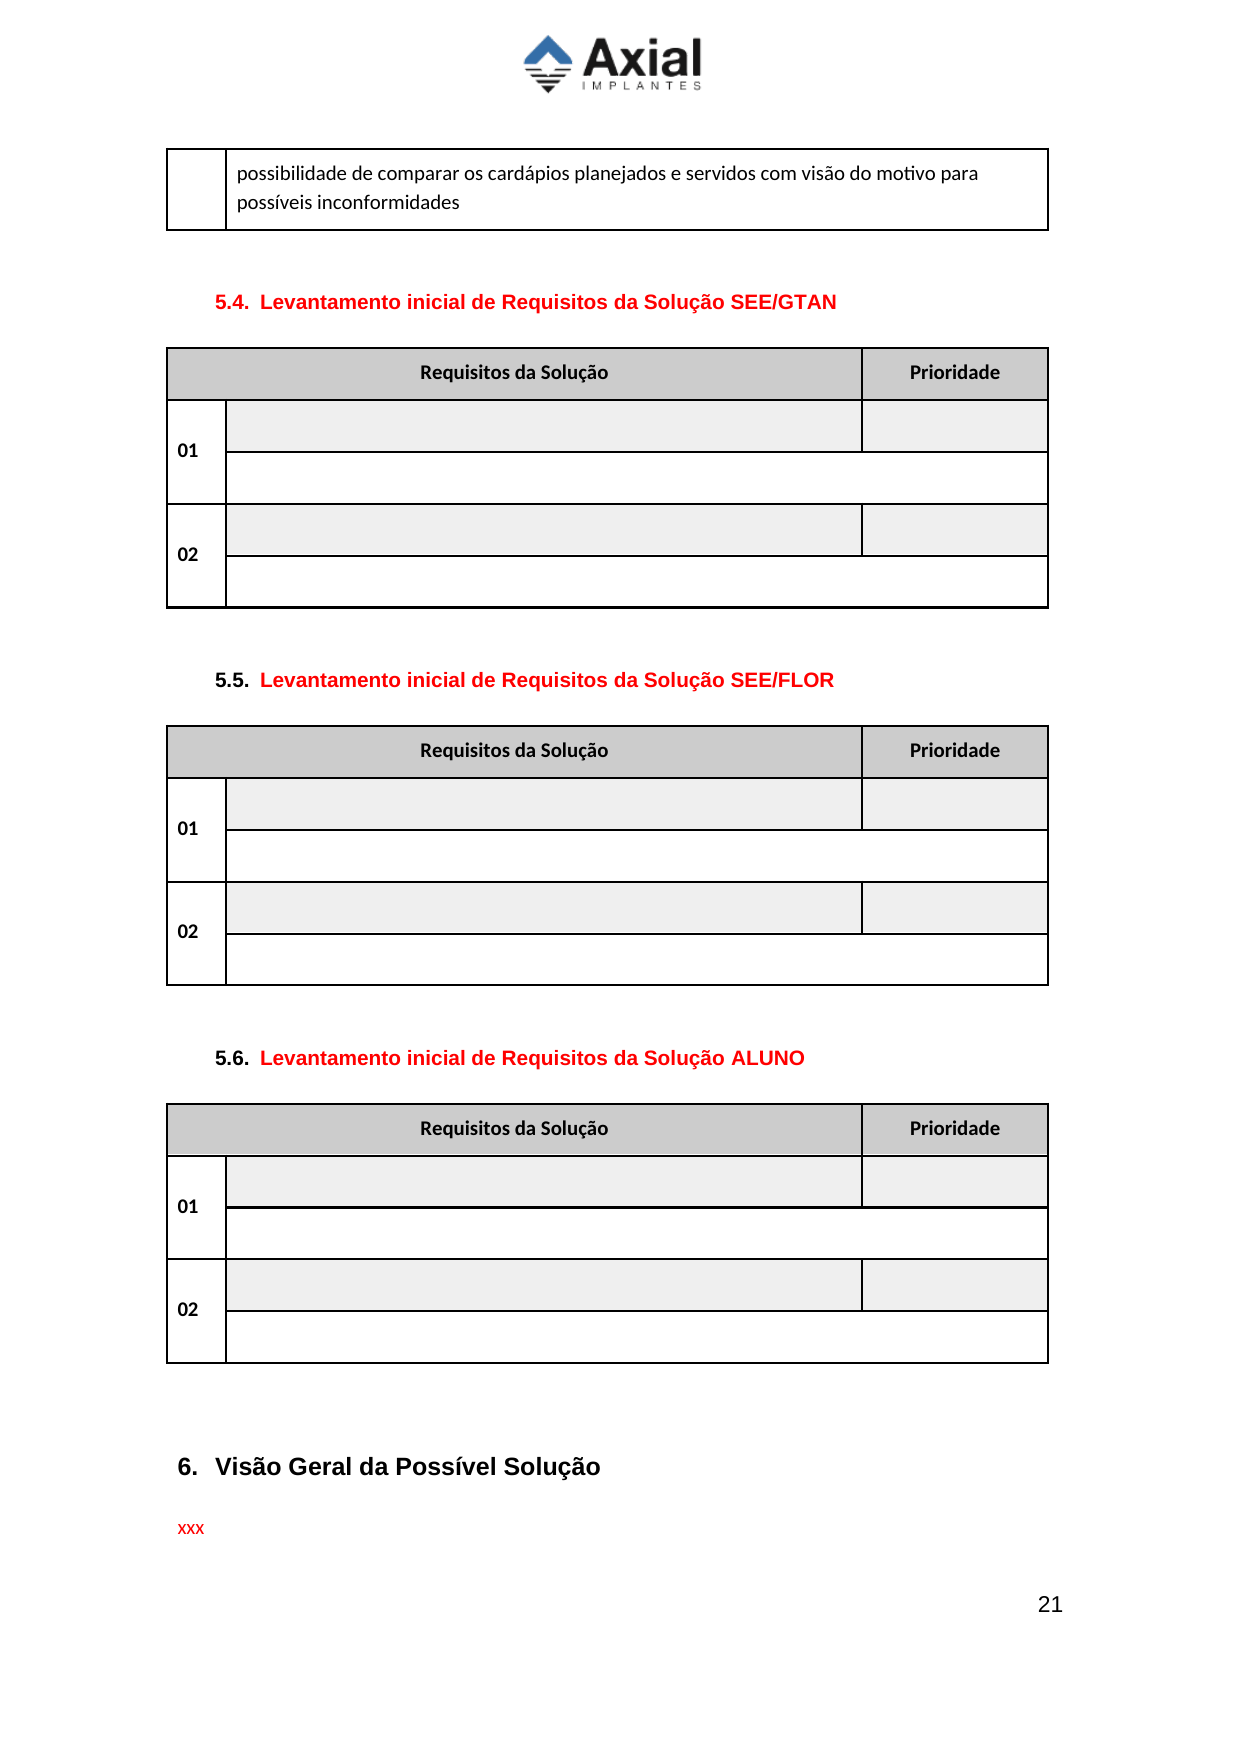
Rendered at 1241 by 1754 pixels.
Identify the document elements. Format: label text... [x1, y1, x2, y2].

table_cell [227, 1260, 861, 1310]
table_cell [227, 1157, 861, 1206]
table_cell 01 [168, 779, 225, 881]
table_cell 02 [168, 883, 225, 984]
table_cell [863, 1260, 1047, 1310]
table_cell 01 [168, 401, 225, 503]
subtitle Visão Geral da Possível Solução [177, 1452, 1063, 1480]
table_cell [227, 150, 1047, 229]
table_header Requisitos da Solução [168, 349, 861, 399]
table_cell [227, 779, 861, 829]
table_cell [227, 401, 861, 451]
table_header Requisitos da Solução [168, 727, 861, 777]
table_cell [863, 401, 1047, 451]
table_header Requisitos da Solução [168, 1105, 861, 1154]
table_cell [227, 883, 861, 932]
subtitle Levantamento inicial de Requisitos da Solução SEE/FLOR [215, 668, 1063, 692]
table_cell [227, 505, 861, 554]
table_cell [227, 935, 1047, 984]
table_cell 02 [168, 1260, 225, 1362]
table_cell [863, 1157, 1047, 1206]
table_cell [227, 1312, 1047, 1362]
table_header Prioridade [863, 349, 1047, 399]
table_cell [863, 505, 1047, 554]
text xxx [177, 1514, 1063, 1539]
subtitle Levantamento inicial de Requisitos da Solução SEE/GTAN [215, 290, 1063, 314]
table_cell [227, 1209, 1047, 1258]
table_header Prioridade [863, 1105, 1047, 1154]
table_cell [227, 831, 1047, 881]
table_cell [863, 779, 1047, 829]
table_cell [227, 453, 1047, 503]
subtitle Levantamento inicial de Requisitos da Solução ALUNO [215, 1046, 1063, 1070]
picture [510, 26, 730, 106]
table_cell [227, 557, 1047, 606]
table_cell 01 [168, 1157, 225, 1258]
table_cell 02 [168, 505, 225, 606]
table_header Prioridade [863, 727, 1047, 777]
table_cell [863, 883, 1047, 932]
